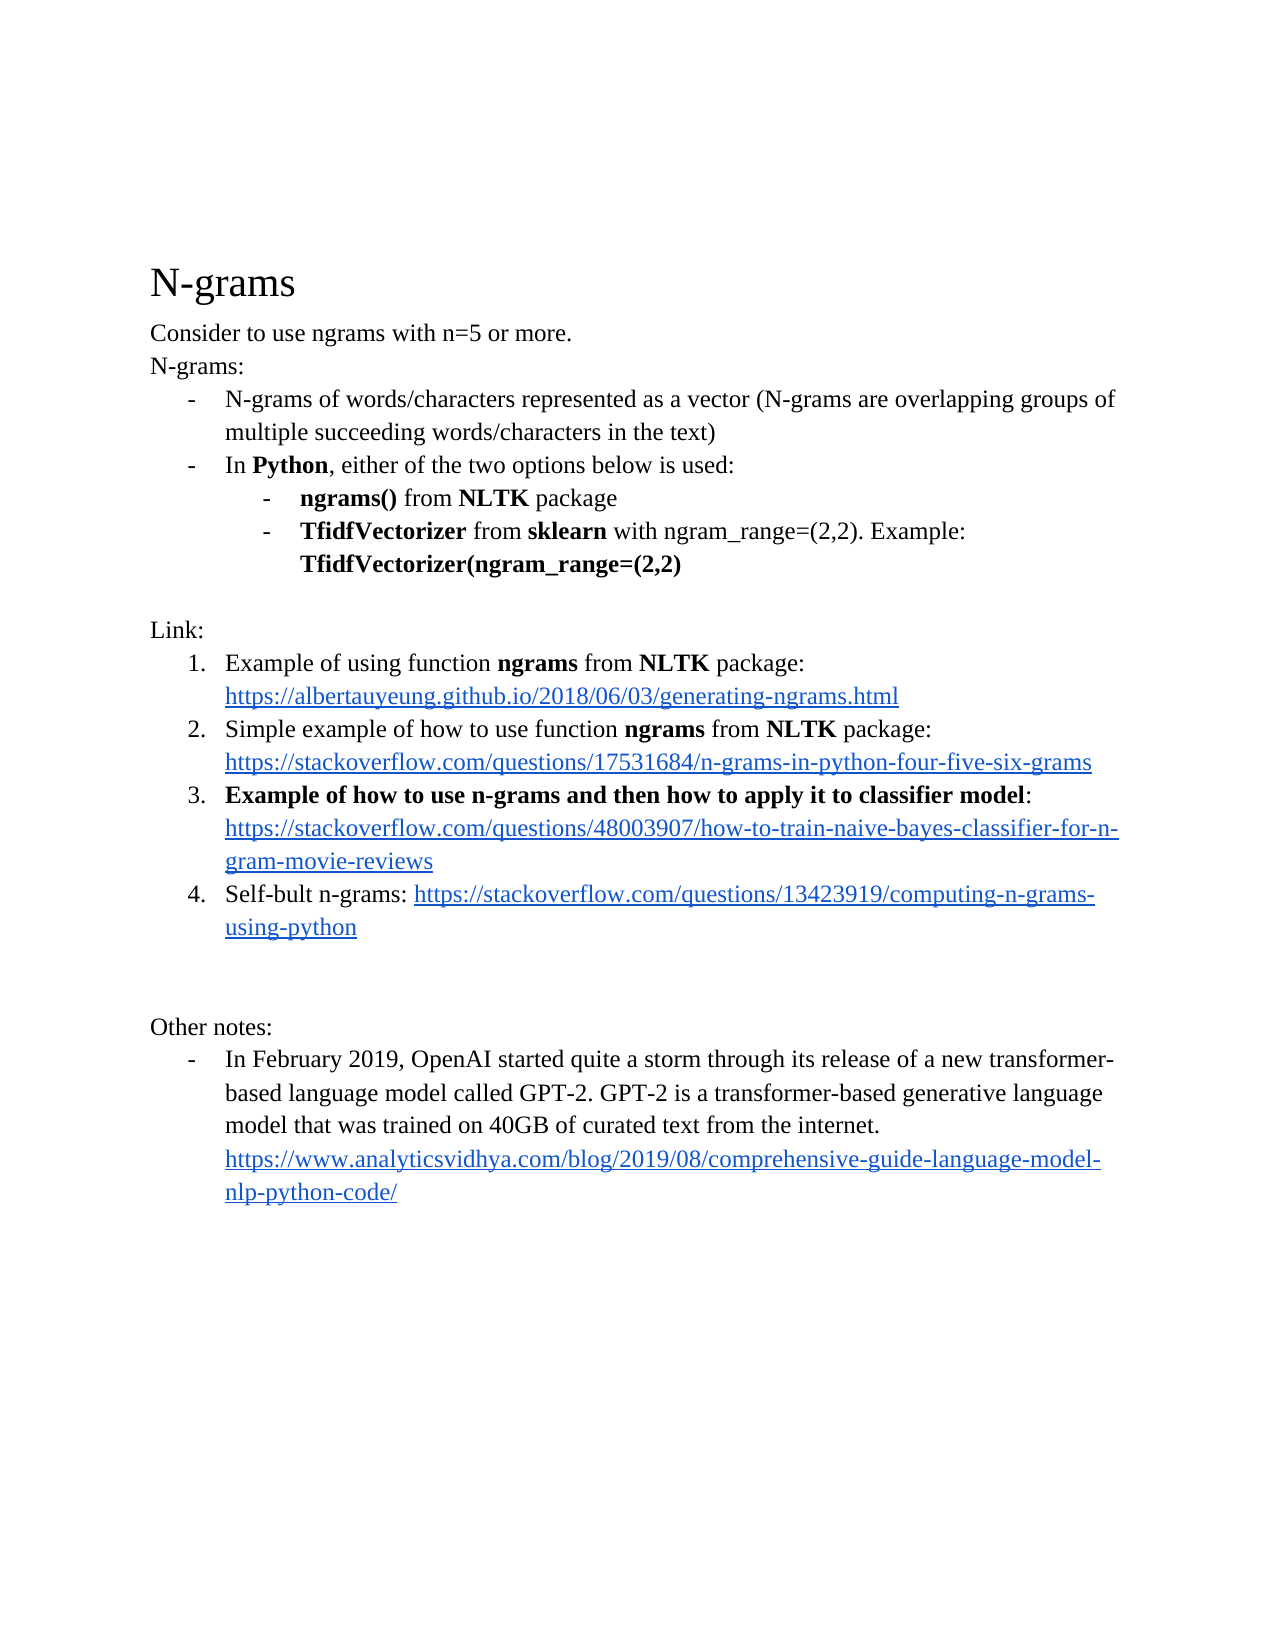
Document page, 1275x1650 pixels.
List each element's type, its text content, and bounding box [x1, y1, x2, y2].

list In February 2019, OpenAI started quite a storm through its release of a new transformer-based language model called GPT-2. GPT-2 is a transformer-based generative language model that was trained on 40GB of curated text from the internet. https://www.analyticsvidhya.com/blog/2019/08/comprehensive-guide-language-model-nlp-python-code/ [187, 1044, 1125, 1205]
list Example of using function ngrams from NLTK package: https://albertauyeung.github.io/2018/06/03/generating-ngrams.html [187, 648, 1125, 710]
list ngrams() from NLTK package [262, 483, 1125, 512]
list N-grams of words/characters represented as a vector (N-grams are overlapping groups of multiple succeeding words/characters in the text) [187, 384, 1125, 446]
subtitle N-grams [150, 258, 1125, 306]
text N-grams: [150, 351, 1125, 380]
text Consider to use ngrams with n=5 or more. [150, 318, 1125, 347]
list Simple example of how to use function ngrams from NLTK package: https://stackoverflow.com/questions/17531684/n-grams-in-python-four-five-six-grams [187, 714, 1125, 776]
list Self-bult n-grams: https://stackoverflow.com/questions/13423919/computing-n-grams-using-python [187, 879, 1125, 941]
list TfidfVectorizer from sklearn with ngram_range=(2,2). Example: TfidfVectorizer(ngram_range=(2,2) [262, 516, 1125, 578]
text Other notes: [150, 1012, 1125, 1040]
text Link: [150, 615, 1125, 644]
list In Python, either of the two options below is used: [187, 450, 1125, 479]
list Example of how to use n-grams and then how to apply it to classifier model: https://stackoverflow.com/questions/48003907/how-to-train-naive-bayes-classifier-for-n-gram-movie-reviews [187, 780, 1125, 875]
